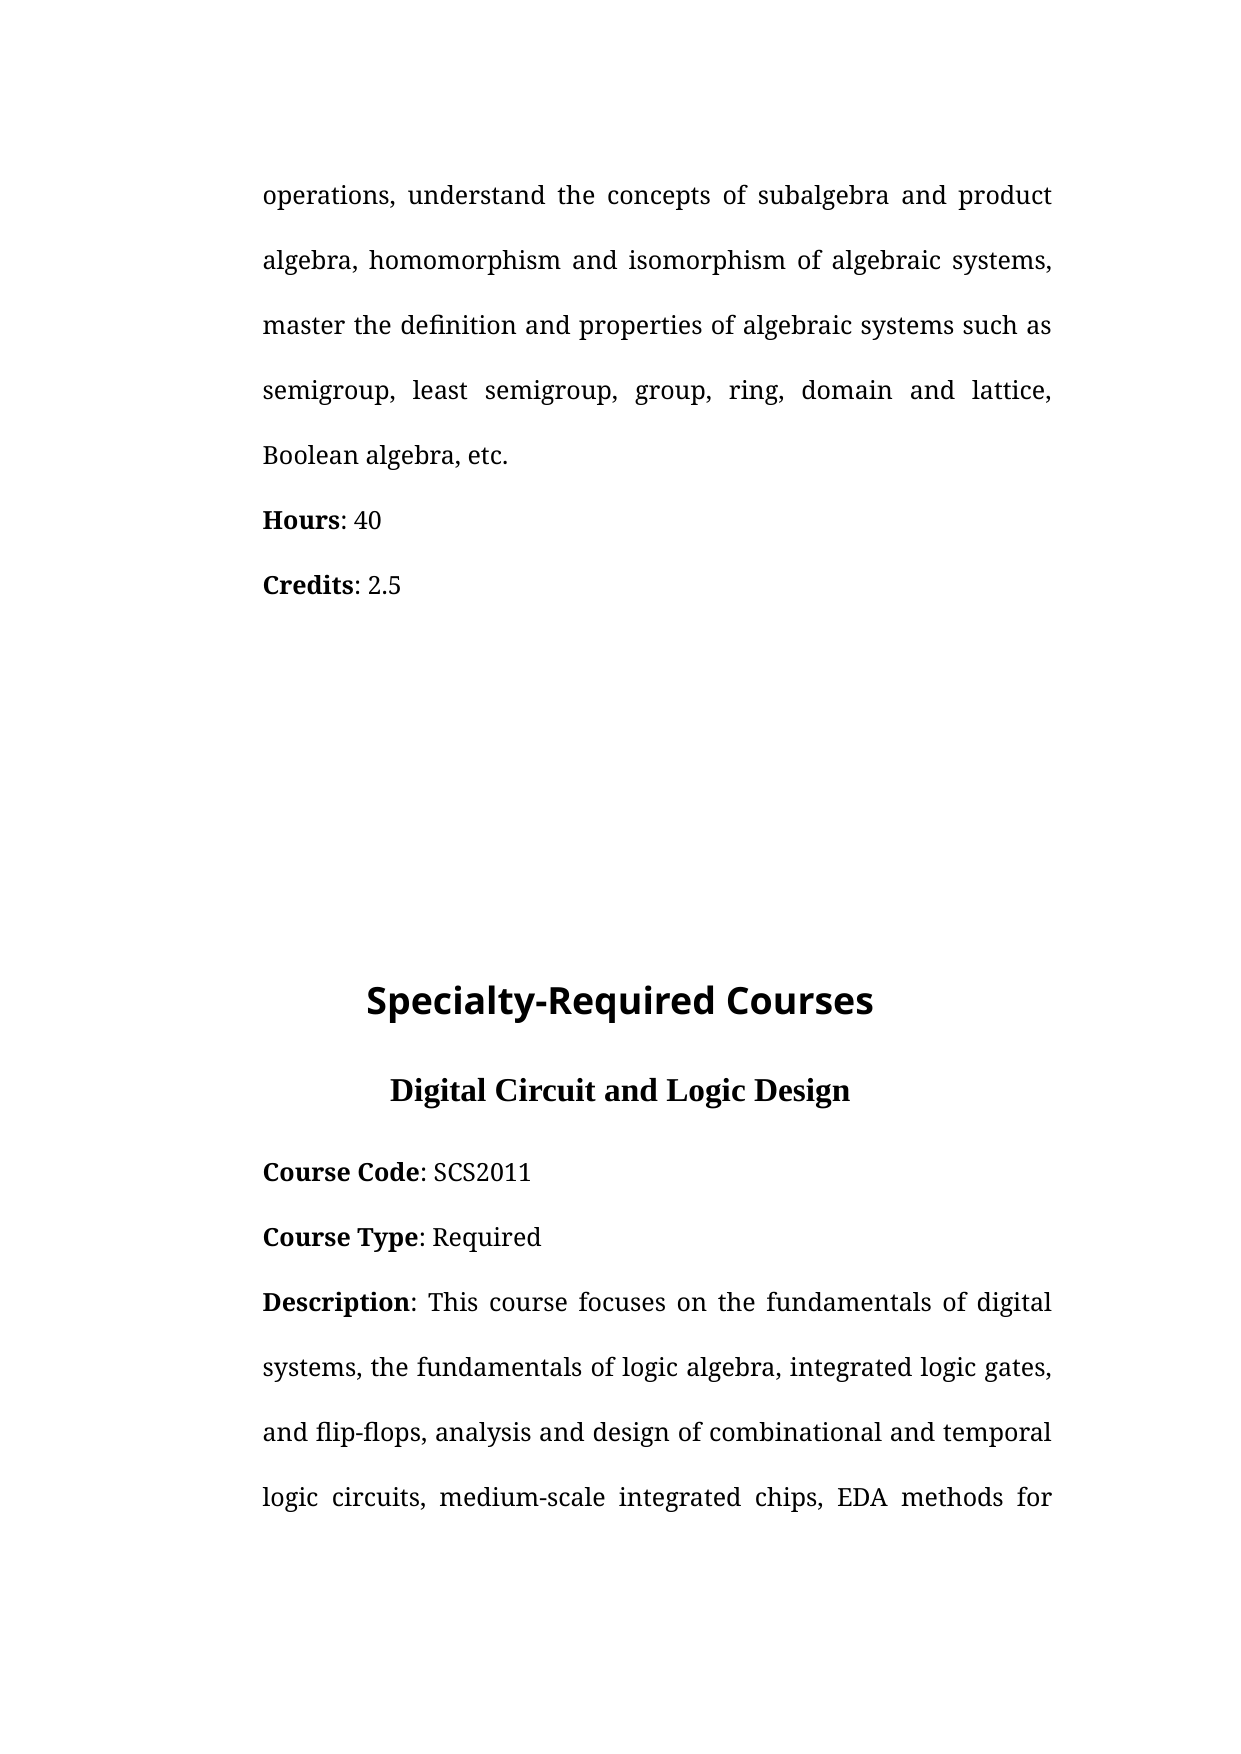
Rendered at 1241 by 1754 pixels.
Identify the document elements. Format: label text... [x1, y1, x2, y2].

list Course Type: Required [262, 1205, 1053, 1270]
title Specialty-Required Courses [187, 967, 1053, 1032]
text Hours: 40 [262, 487, 1053, 552]
subtitle Digital Circuit and Logic Design [187, 1057, 1053, 1122]
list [262, 1270, 1053, 1530]
list Course Code: SCS2011 [262, 1140, 1053, 1205]
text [262, 162, 1053, 487]
text Credits: 2.5 [262, 552, 1053, 617]
